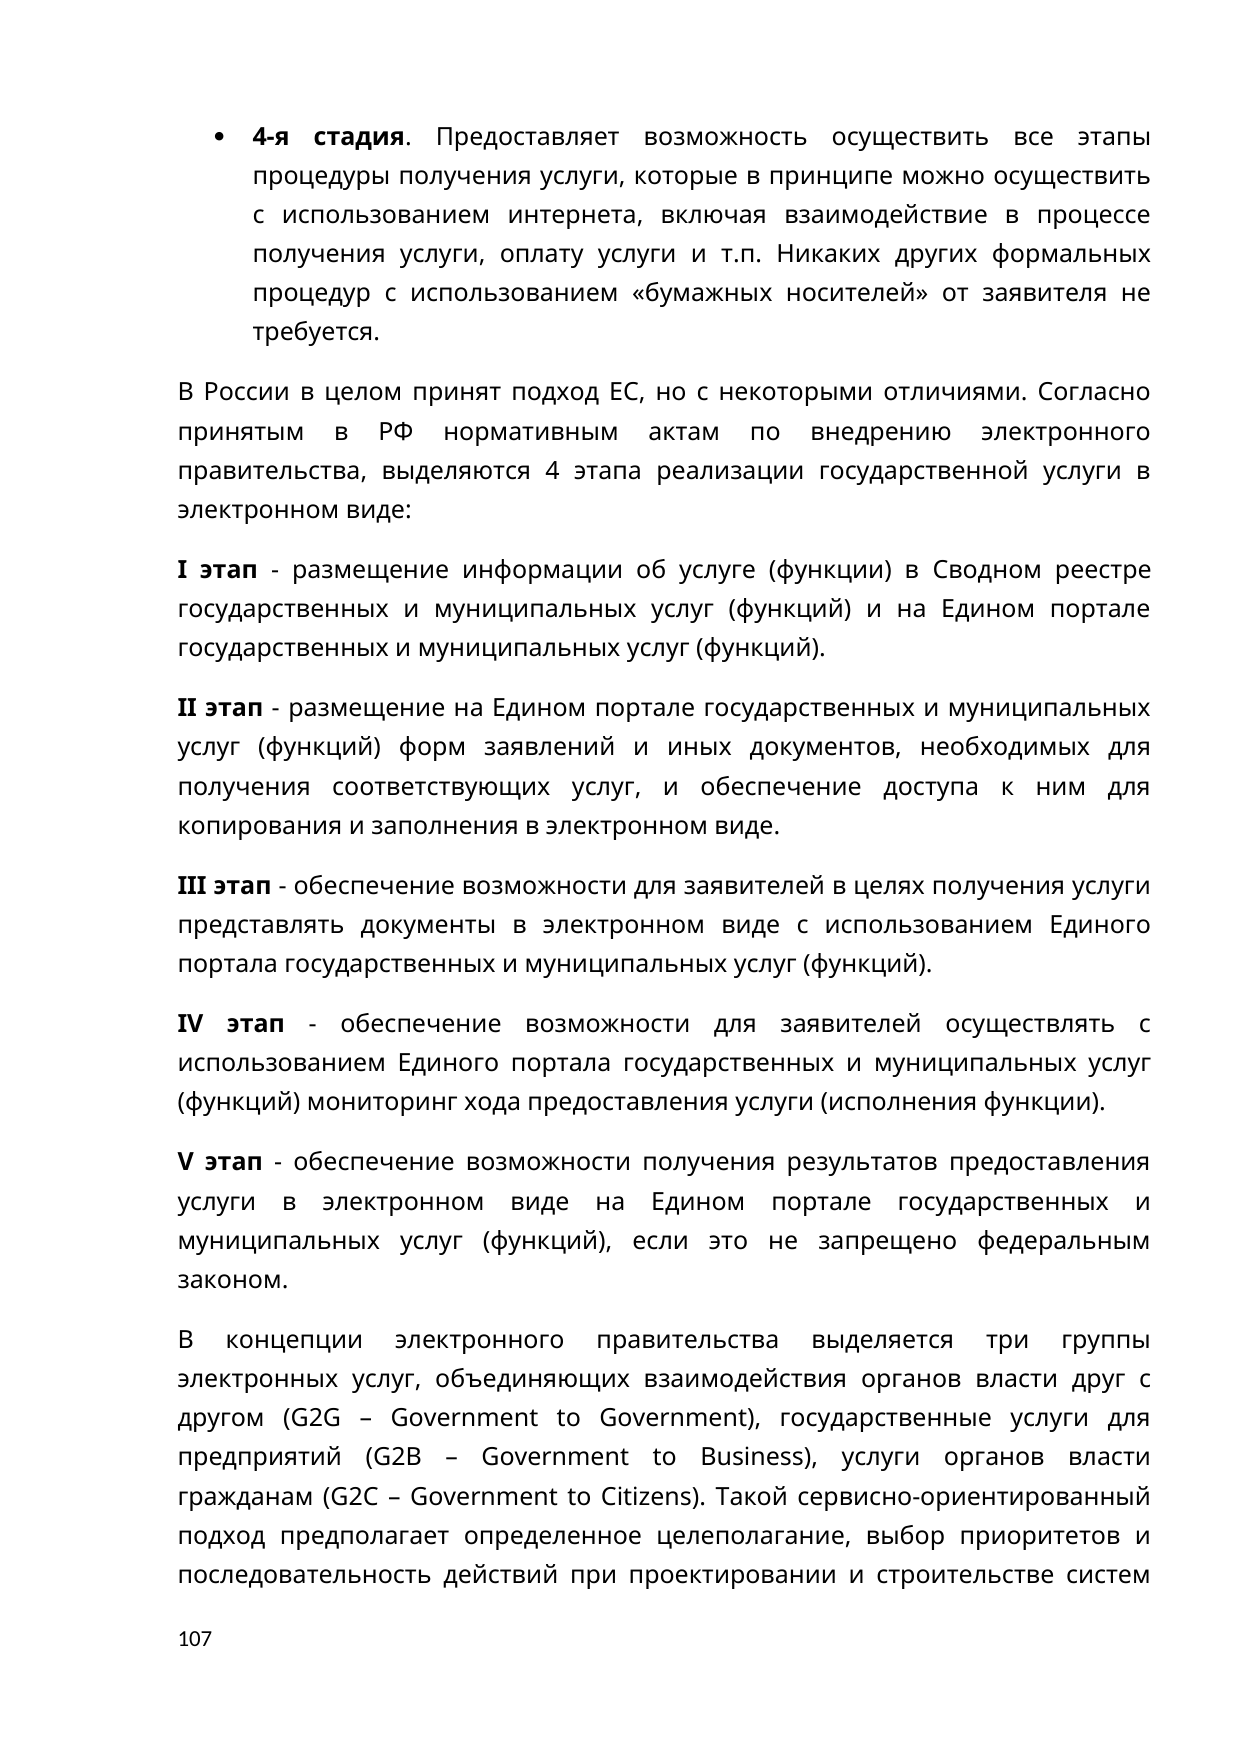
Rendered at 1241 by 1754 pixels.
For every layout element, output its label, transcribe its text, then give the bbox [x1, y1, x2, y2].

list 4-я стадия. Предоставляет возможность осуществить все этапы процедуры получения услуги, которые в принципе можно осуществить с использованием интернета, включая взаимодействие в процессе получения услуги, оплату услуги и т.п. Никаких других формальных процедур с использованием «бумажных носителей» от заявителя не требуется. [215, 118, 1152, 348]
text В России в целом принят подход ЕС, но с некоторыми отличиями. Согласно принятым в РФ нормативным актам по внедрению электронного правительства, выделяются 4 этапа реализации государственной услуги в электронном виде: [177, 374, 1152, 526]
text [177, 1321, 1152, 1591]
text I этап - размещение информации об услуге (функции) в Cводном реестре государственных и муниципальных услуг (функций) и на Едином портале государственных и муниципальных услуг (функций). [177, 551, 1152, 664]
text II этап - размещение на Едином портале государственных и муниципальных услуг (функций) форм заявлений и иных документов, необходимых для получения соответствующих услуг, и обеспечение доступа к ним для копирования и заполнения в электронном виде. [177, 690, 1152, 841]
text III этап - обеспечение возможности для заявителей в целях получения услуги представлять документы в электронном виде с использованием Единого портала государственных и муниципальных услуг (функций). [177, 867, 1152, 980]
text IV этап - обеспечение возможности для заявителей осуществлять с использованием Единого портала государственных и муниципальных услуг (функций) мониторинг хода предоставления услуги (исполнения функции). [177, 1006, 1152, 1118]
text V этап - обеспечение возможности получения результатов предоставления услуги в электронном виде на Едином портале государственных и муниципальных услуг (функций), если это не запрещено федеральным законом. [177, 1144, 1152, 1296]
